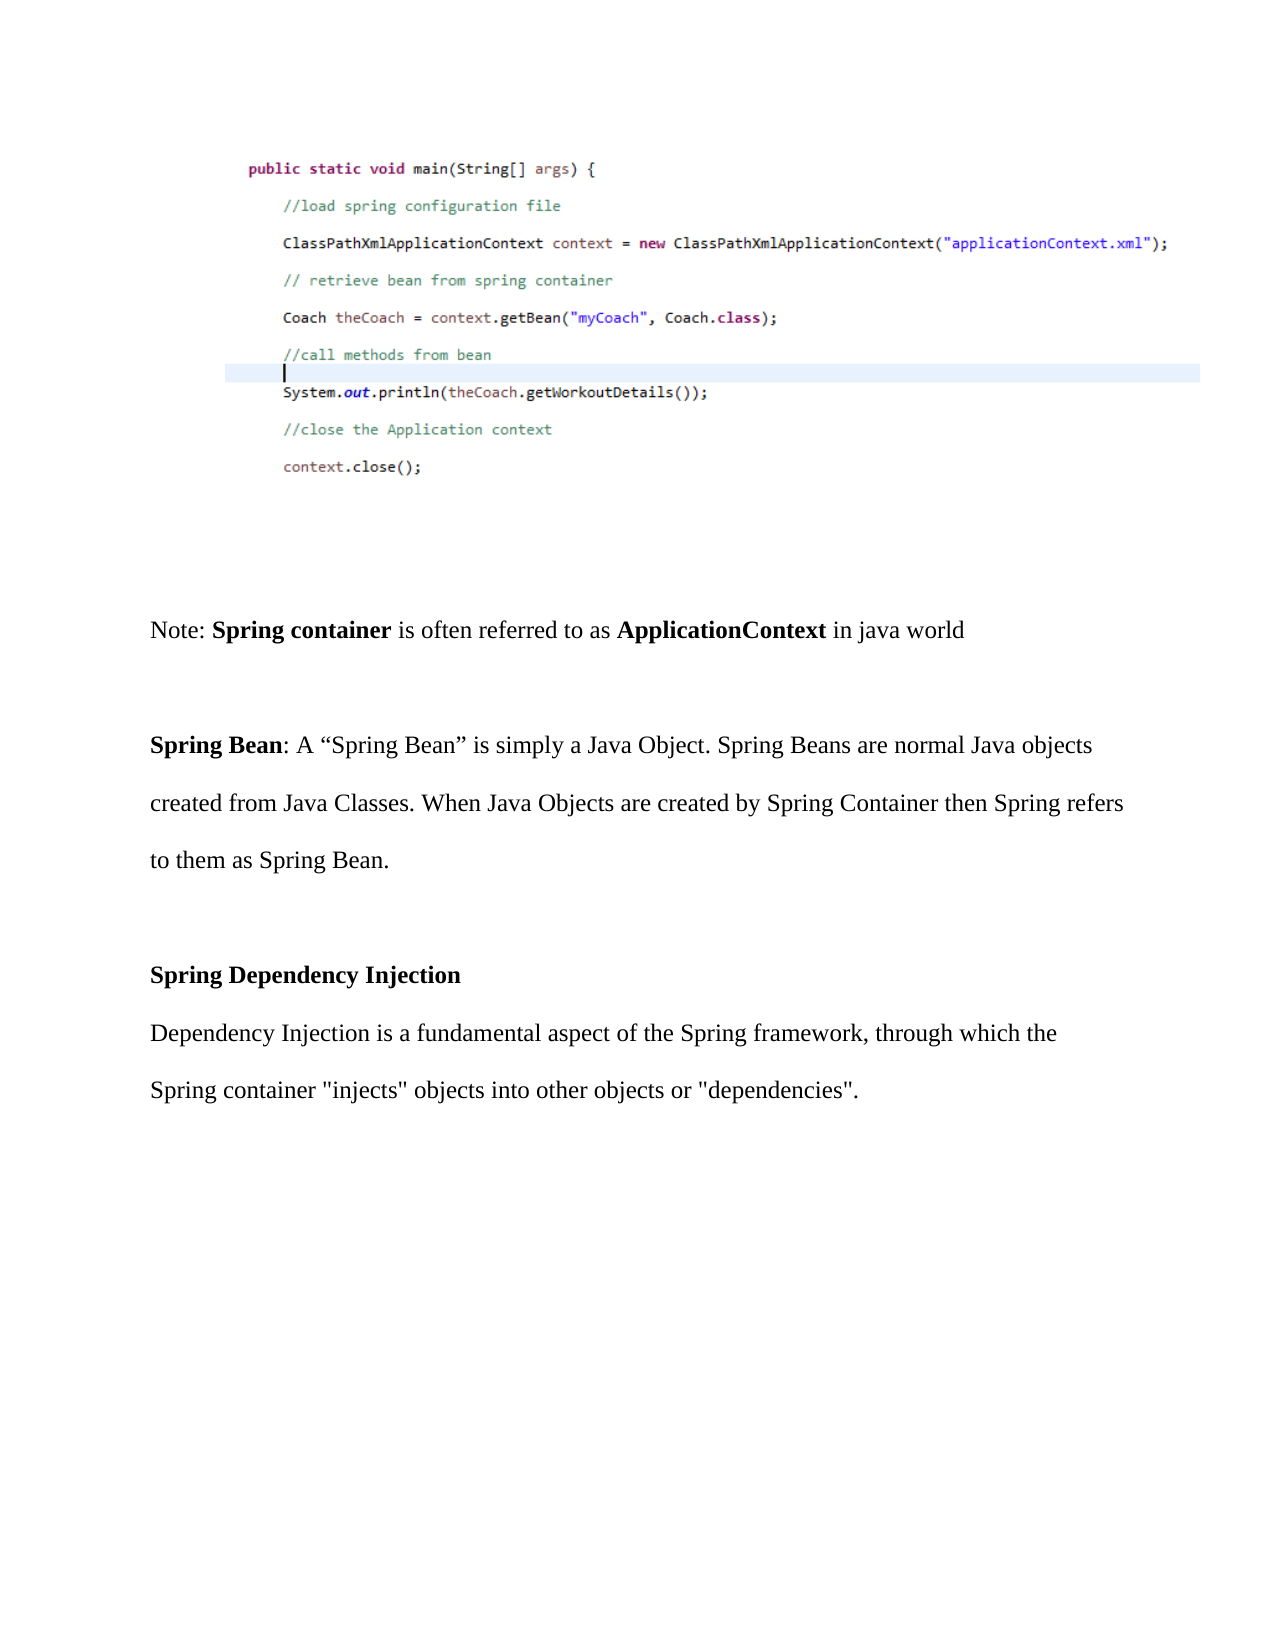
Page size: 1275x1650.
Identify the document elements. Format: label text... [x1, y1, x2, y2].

text Note: Spring container is often referred to as ApplicationContext in java world [150, 615, 1125, 644]
picture [225, 150, 1200, 529]
text Spring Bean: A “Spring Bean” is simply a Java Object. Spring Beans are normal Java objects created from Java Classes. When Java Objects are created by Spring Container then Spring refers to them as Spring Bean. [150, 730, 1125, 874]
text Spring Dependency Injection [150, 960, 1125, 989]
text Dependency Injection is a fundamental aspect of the Spring framework, through which the Spring container "injects" objects into other objects or "dependencies". [150, 1018, 1125, 1104]
